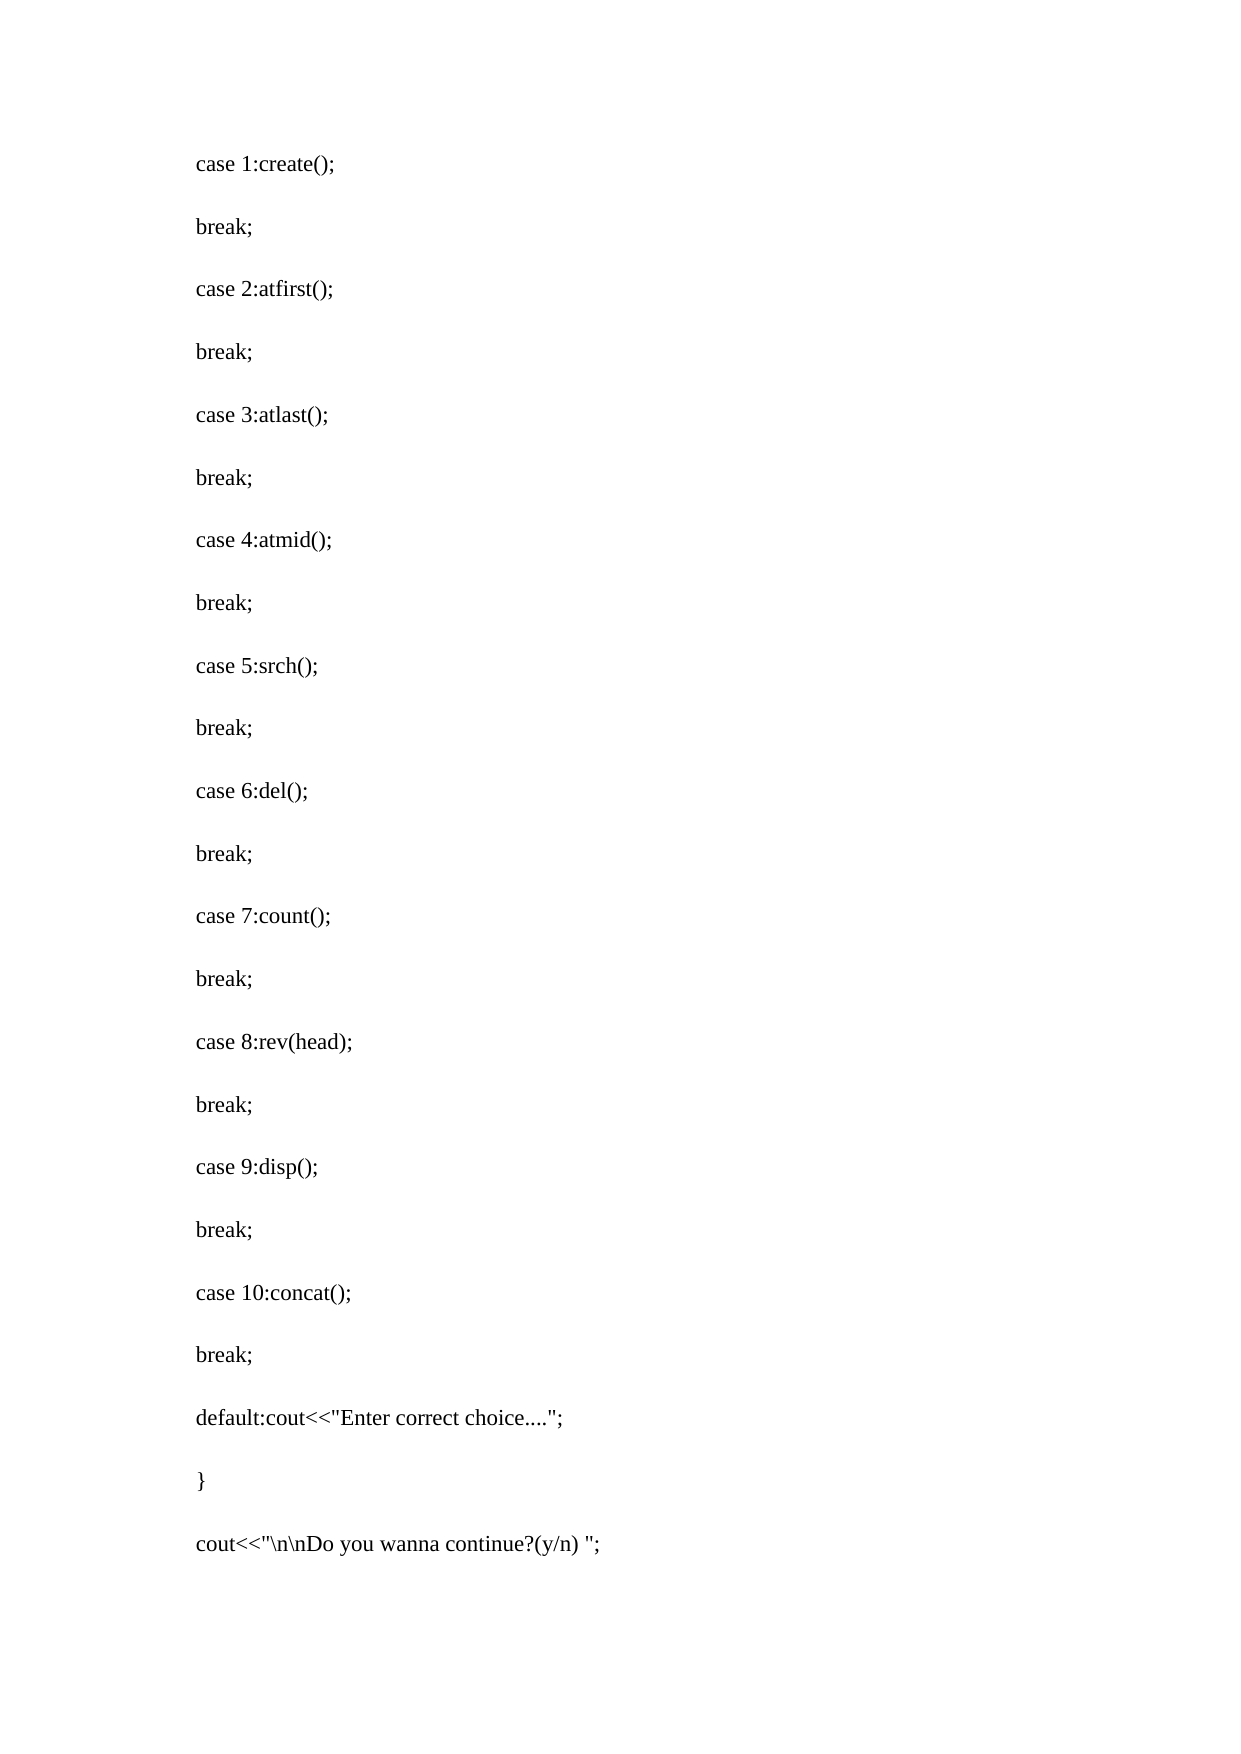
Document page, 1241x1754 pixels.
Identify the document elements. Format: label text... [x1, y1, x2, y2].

text case 7:count(); [150, 902, 1060, 929]
text break; [150, 1216, 1060, 1242]
text break; [150, 840, 1060, 866]
text break; [150, 463, 1060, 490]
text break; [150, 1091, 1060, 1117]
text break; [150, 714, 1060, 741]
text case 5:srch(); [150, 652, 1060, 678]
text case 3:atlast(); [150, 401, 1060, 427]
text break; [150, 965, 1060, 992]
text break; [150, 1341, 1060, 1368]
text case 9:disp(); [150, 1153, 1060, 1180]
text default:cout<<"Enter correct choice...."; [150, 1404, 1060, 1431]
text case 10:concat(); [150, 1279, 1060, 1305]
text case 8:rev(head); [150, 1028, 1060, 1054]
text break; [150, 338, 1060, 364]
text cout<<"\n\nDo you wanna continue?(y/n) "; [150, 1529, 1060, 1556]
text case 4:atmid(); [150, 526, 1060, 553]
text break; [150, 213, 1060, 239]
text case 1:create(); [150, 150, 1060, 176]
text case 2:atfirst(); [150, 275, 1060, 302]
text break; [150, 589, 1060, 615]
text } [150, 1467, 1060, 1493]
text case 6:del(); [150, 777, 1060, 803]
